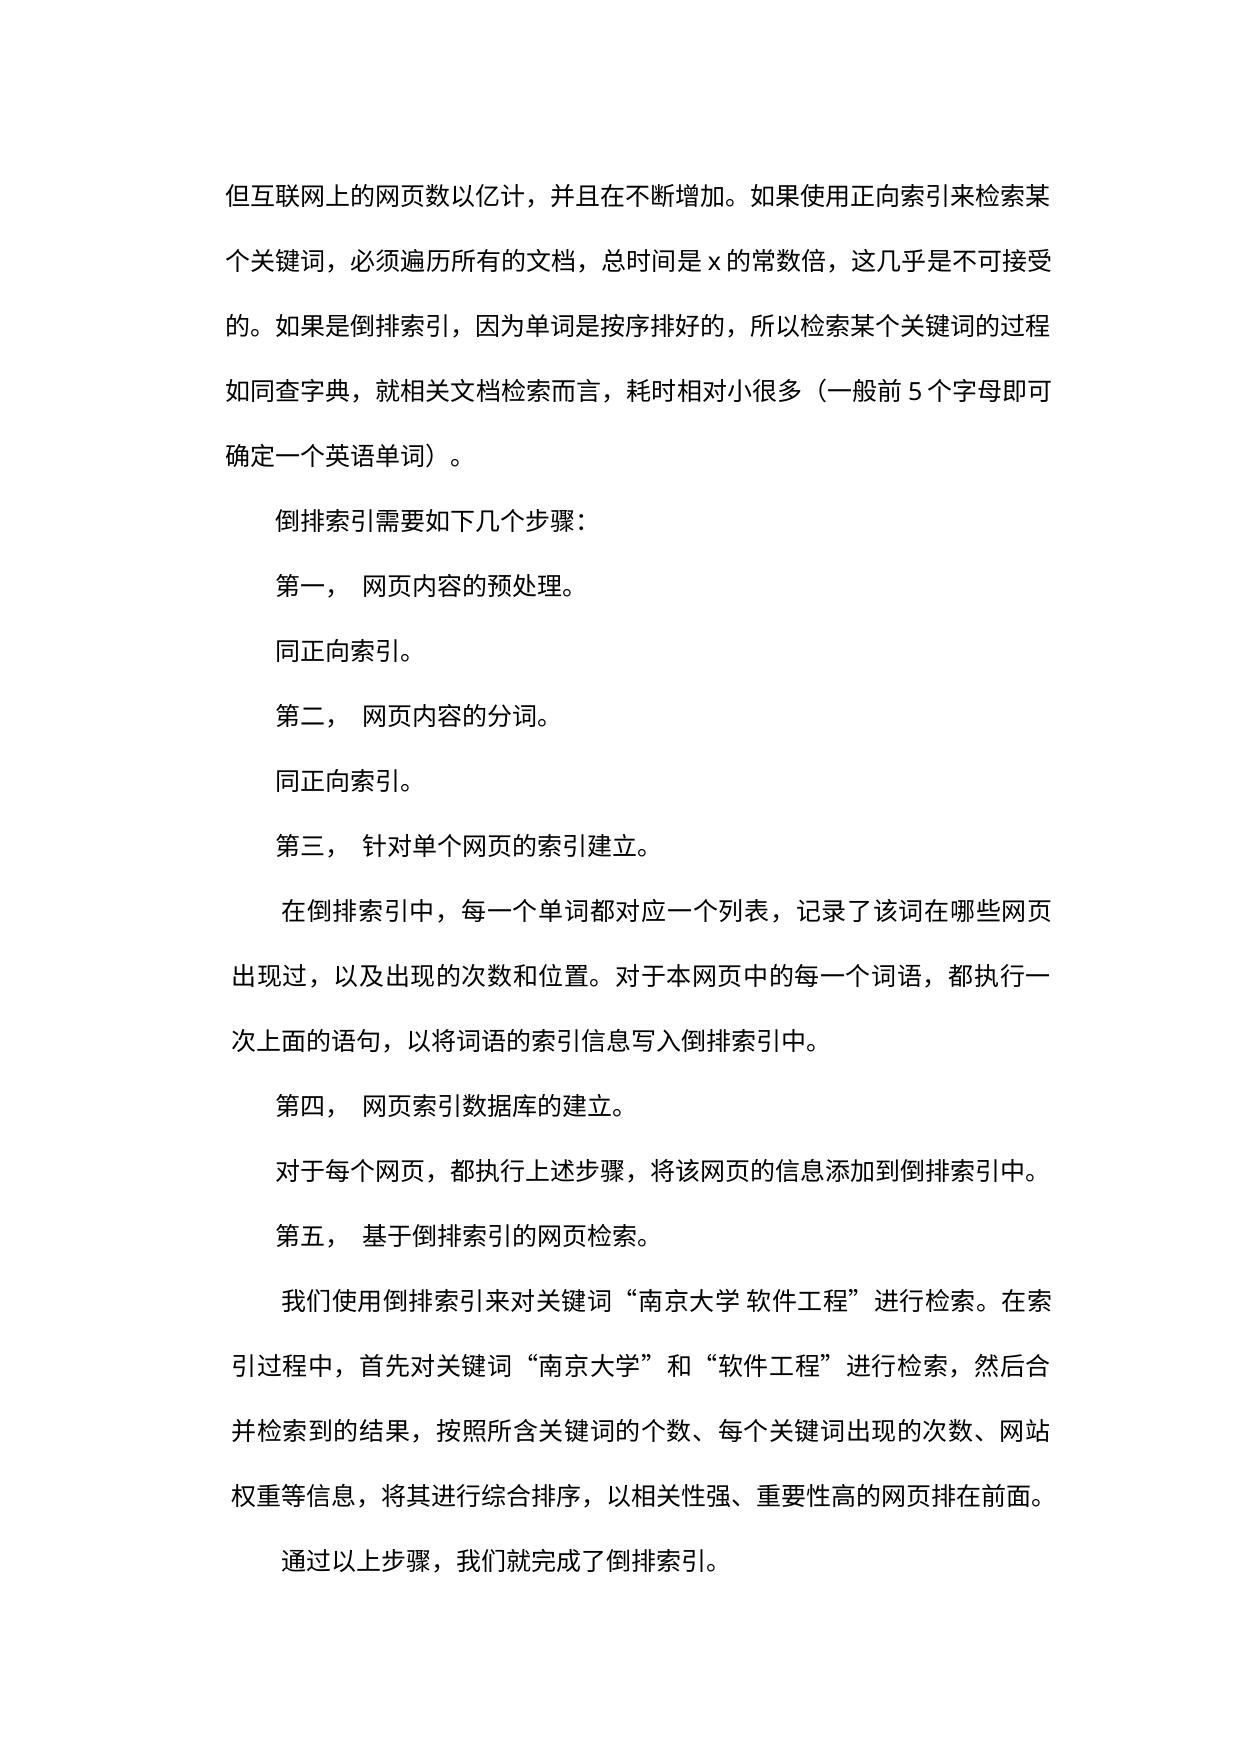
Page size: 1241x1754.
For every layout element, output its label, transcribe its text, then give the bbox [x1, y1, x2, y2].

text 通过以上步骤，我们就完成了倒排索引。 [231, 1527, 1053, 1592]
text 在倒排索引中，每一个单词都对应一个列表，记录了该词在哪些网页出现过，以及出现的次数和位置。对于本网页中的每一个词语，都执行一次上面的语句，以将词语的索引信息写入倒排索引中。 [231, 877, 1053, 1072]
text 同正向索引。 [275, 617, 1053, 682]
list 网页索引数据库的建立。 [275, 1072, 1053, 1137]
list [225, 162, 1053, 487]
text 对于每个网页，都执行上述步骤，将该网页的信息添加到倒排索引中。 [275, 1137, 1053, 1202]
list 针对单个网页的索引建立。 [275, 812, 1053, 877]
list 网页内容的预处理。 [275, 552, 1053, 617]
list 网页内容的分词。 [275, 682, 1053, 747]
text 我们使用倒排索引来对关键词“南京大学 软件工程”进行检索。在索引过程中，首先对关键词“南京大学”和“软件工程”进行检索，然后合并检索到的结果，按照所含关键词的个数、每个关键词出现的次数、网站权重等信息，将其进行综合排序，以相关性强、重要性高的网页排在前面。 [231, 1267, 1053, 1527]
list 基于倒排索引的网页检索。 [275, 1202, 1053, 1267]
text 同正向索引。 [275, 747, 1053, 812]
list 倒排索引需要如下几个步骤： [225, 487, 1053, 552]
